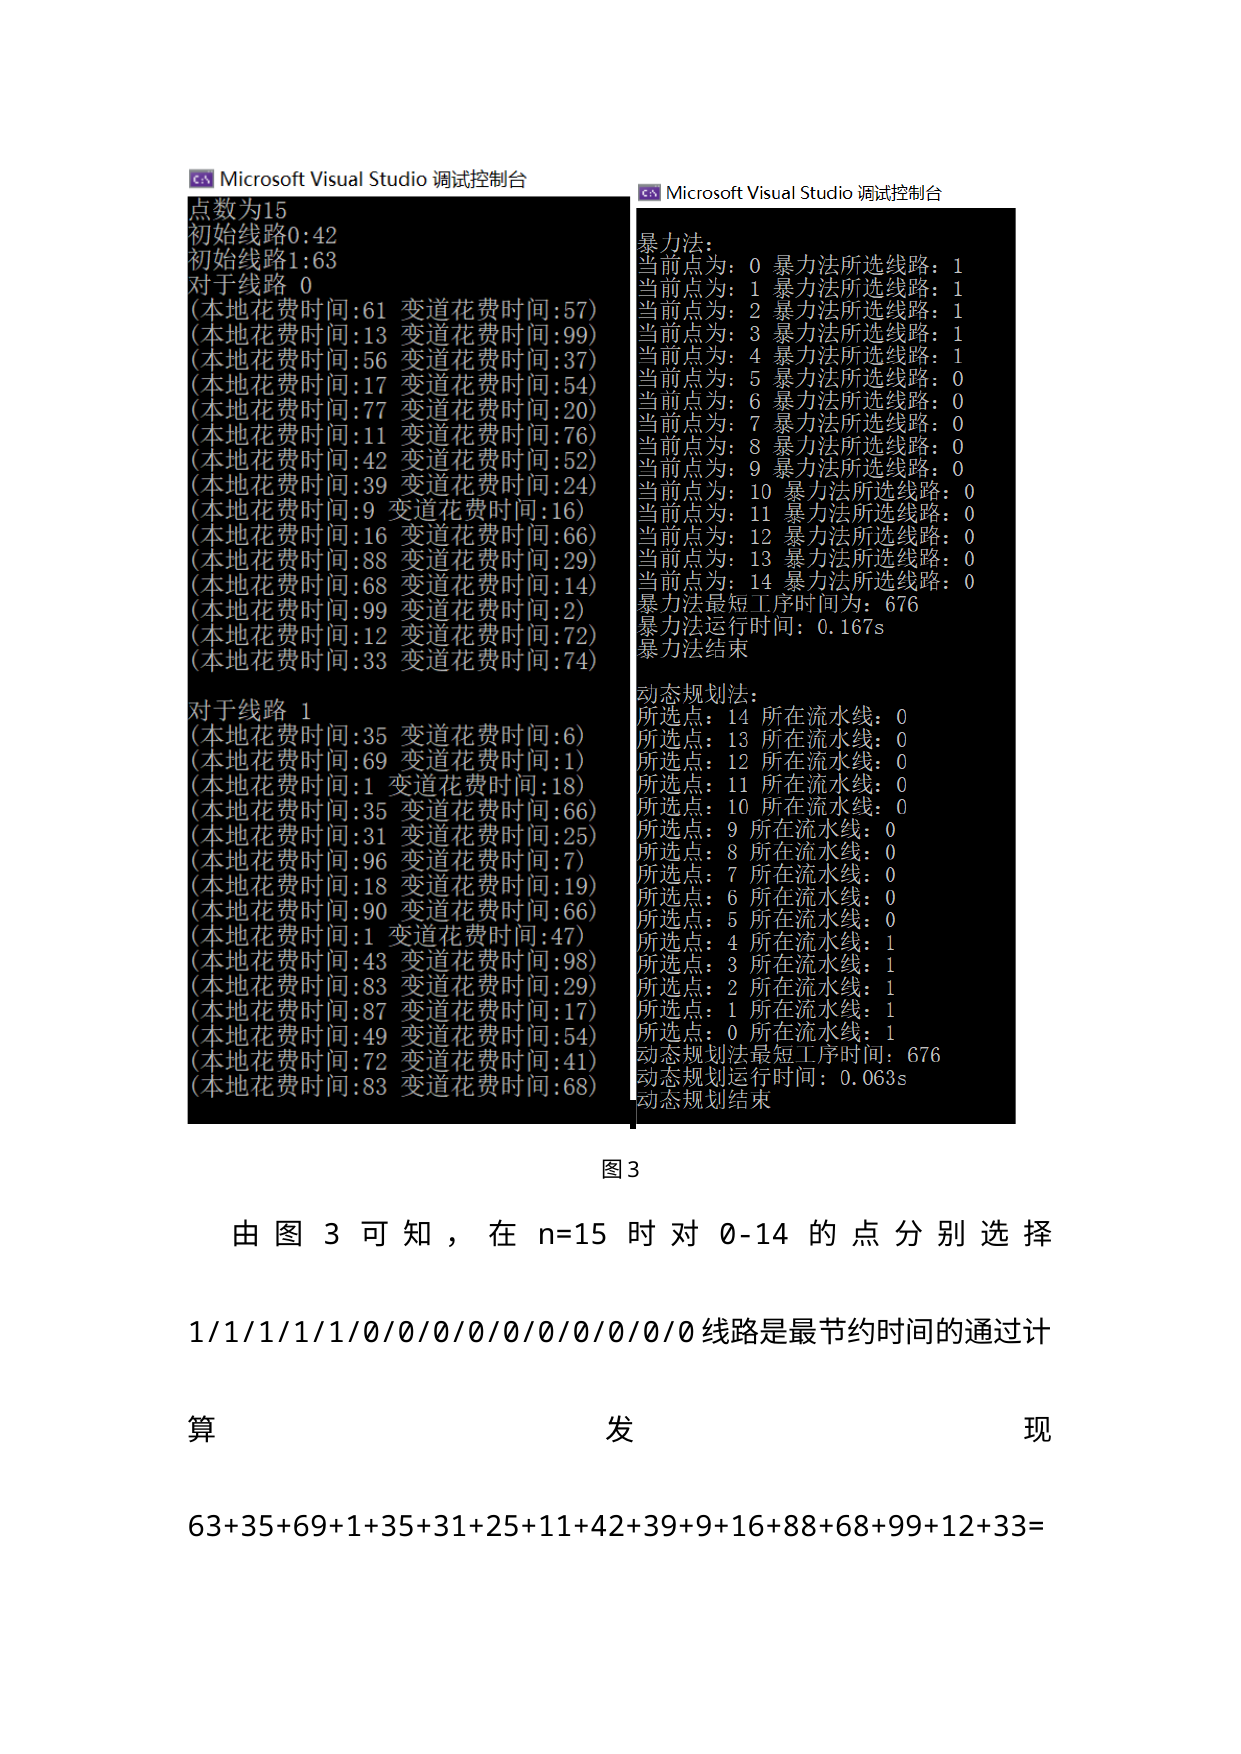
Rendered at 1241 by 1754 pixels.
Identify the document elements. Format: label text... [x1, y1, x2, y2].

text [187, 1200, 1053, 1557]
text 图3 [187, 1151, 1053, 1184]
picture [187, 162, 631, 1124]
picture [636, 176, 1016, 1124]
